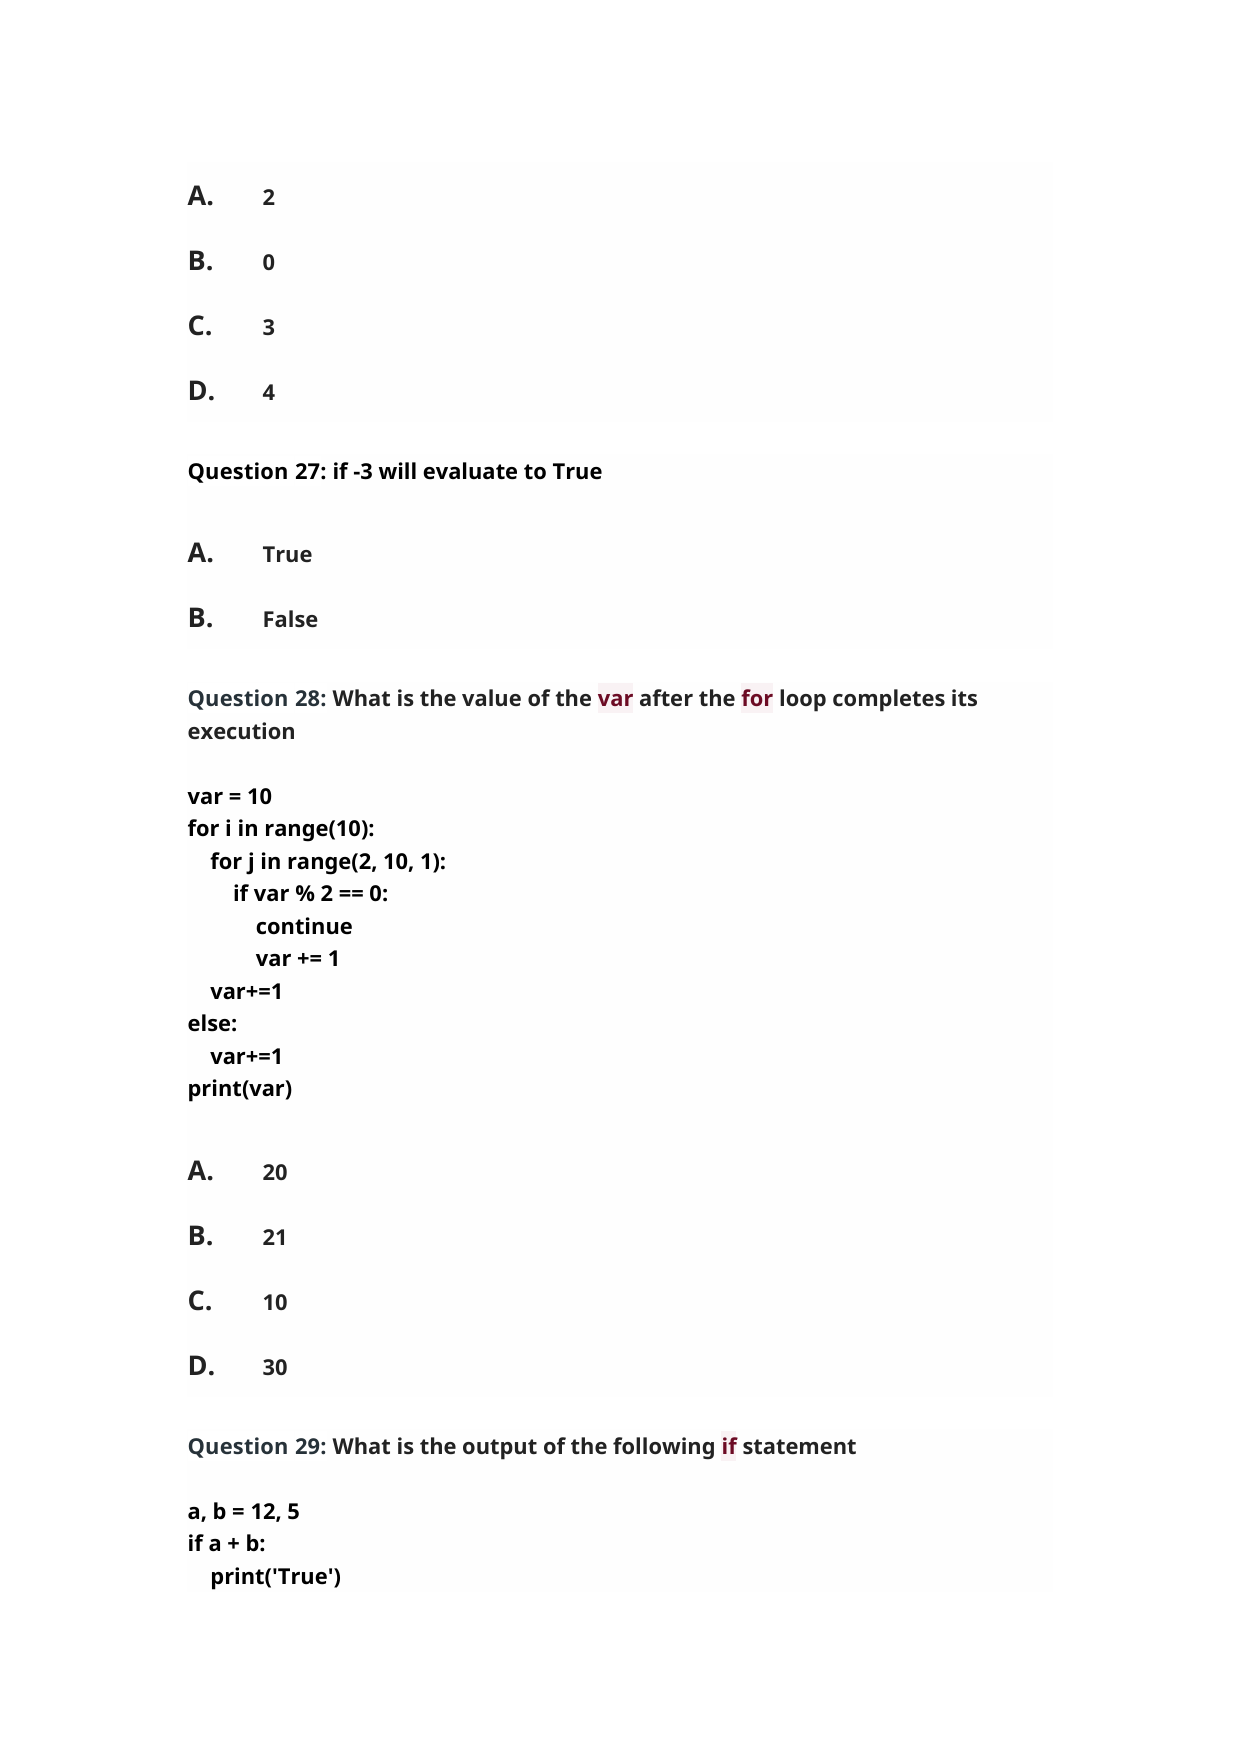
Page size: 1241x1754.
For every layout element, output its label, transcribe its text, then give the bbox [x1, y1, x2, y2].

text continue [187, 909, 1053, 942]
text var+=1 [187, 1039, 1053, 1072]
text for i in range(10): [187, 812, 1053, 844]
list 10 [187, 1267, 1053, 1332]
text for j in range(2, 10, 1): [187, 844, 1053, 877]
text a, b = 12, 5 [187, 1494, 1053, 1527]
text if var % 2 == 0: [187, 877, 1053, 909]
text Question 28: What is the value of the var after the for loop completes its execution [187, 682, 1053, 747]
text Question 27: if -3 will evaluate to True [187, 454, 1053, 487]
text var = 10 [187, 779, 1053, 812]
list 2 [187, 162, 1053, 227]
text print(var) [187, 1072, 1053, 1104]
text var+=1 [187, 974, 1053, 1007]
text var += 1 [187, 942, 1053, 974]
list 21 [187, 1202, 1053, 1267]
list 3 [187, 292, 1053, 357]
list 20 [187, 1137, 1053, 1202]
text Question 29: What is the output of the following if statement [187, 1429, 1053, 1462]
text print('True') [187, 1559, 1053, 1592]
list False [187, 584, 1053, 649]
list 30 [187, 1332, 1053, 1397]
list True [187, 519, 1053, 584]
list 0 [187, 227, 1053, 292]
text else: [187, 1007, 1053, 1039]
text if a + b: [187, 1527, 1053, 1559]
list 4 [187, 357, 1053, 422]
